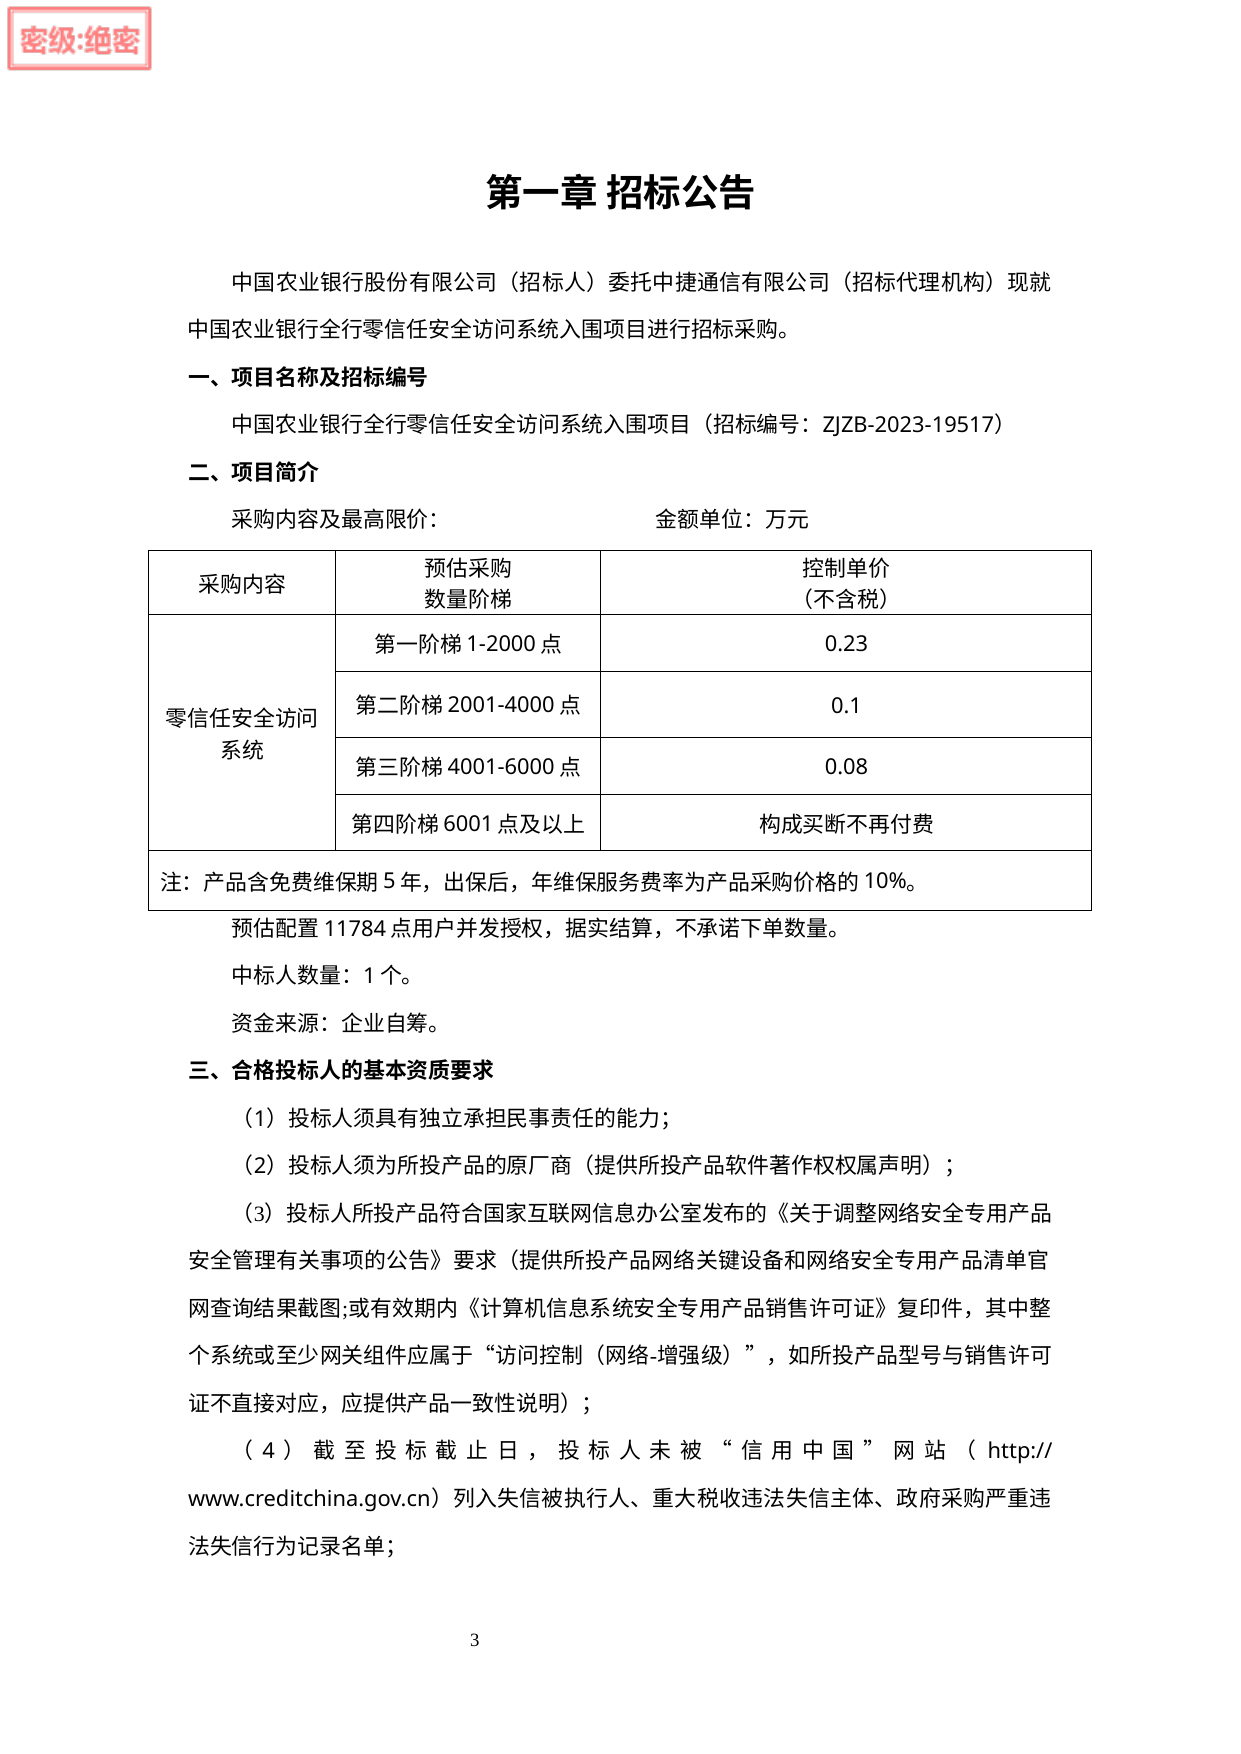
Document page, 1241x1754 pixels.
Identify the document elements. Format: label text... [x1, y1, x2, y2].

table_cell 注：产品含免费维保期5年，出保后，年维保服务费率为产品采购价格的10%。 [149, 851, 1091, 909]
text 中标人数量：1个。 [188, 958, 1052, 990]
text 预估配置11784点用户并发授权，据实结算，不承诺下单数量。 [188, 911, 1052, 942]
table_cell 0.23 [601, 615, 1091, 671]
table_header 预估采购 数量阶梯 [336, 551, 600, 614]
table_header 采购内容 [149, 551, 335, 614]
table_cell 构成买断不再付费 [601, 795, 1091, 850]
table_cell 0.08 [601, 738, 1091, 794]
text （4）截至投标截止日，投标人未被“信用中国”网站（http://www.creditchina.gov.cn）列入失信被执行人、重大税收违法失信主体、政府采购严重违法失信行为记录名单； [188, 1433, 1052, 1560]
table_cell 第一阶梯1-2000点 [336, 615, 600, 671]
text 中国农业银行股份有限公司（招标人）委托中捷通信有限公司（招标代理机构）现就中国农业银行全行零信任安全访问系统入围项目进行招标采购。 [188, 265, 1052, 344]
table_cell 第三阶梯4001-6000点 [336, 738, 600, 794]
table_cell 0.1 [601, 672, 1091, 737]
text （1）投标人须具有独立承担民事责任的能力； [188, 1101, 1052, 1132]
text 二、项目简介 [188, 455, 1052, 486]
table_cell 第四阶梯6001点及以上 [336, 795, 600, 850]
text 一、项目名称及招标编号 [188, 360, 1052, 391]
text 三、合格投标人的基本资质要求 [188, 1053, 1052, 1085]
text （2）投标人须为所投产品的原厂商（提供所投产品软件著作权权属声明）； [188, 1148, 1052, 1180]
subtitle 第一章 招标公告 [188, 162, 1053, 217]
text （3）投标人所投产品符合国家互联网信息办公室发布的《关于调整网络安全专用产品安全管理有关事项的公告》要求（提供所投产品网络关键设备和网络安全专用产品清单官网查询结果截图;或有效期内《计算机信息系统安全专用产品销售许可证》复印件，其中整个系统或至少网关组件应属于“访问控制（网络-增强级）”，如所投产品型号与销售许可证不直接对应，应提供产品一致性说明）； [188, 1196, 1052, 1418]
picture [0, 0, 161, 80]
table_cell 零信任安全访问系统 [149, 615, 335, 850]
text 采购内容及最高限价： 金额单位：万元 [188, 502, 1052, 534]
table_header 控制单价 （不含税） [601, 551, 1091, 614]
text 资金来源：企业自筹。 [188, 1006, 1052, 1037]
table_cell 第二阶梯2001-4000点 [336, 672, 600, 737]
text 中国农业银行全行零信任安全访问系统入围项目（招标编号：ZJZB-2023-19517） [188, 407, 1052, 439]
